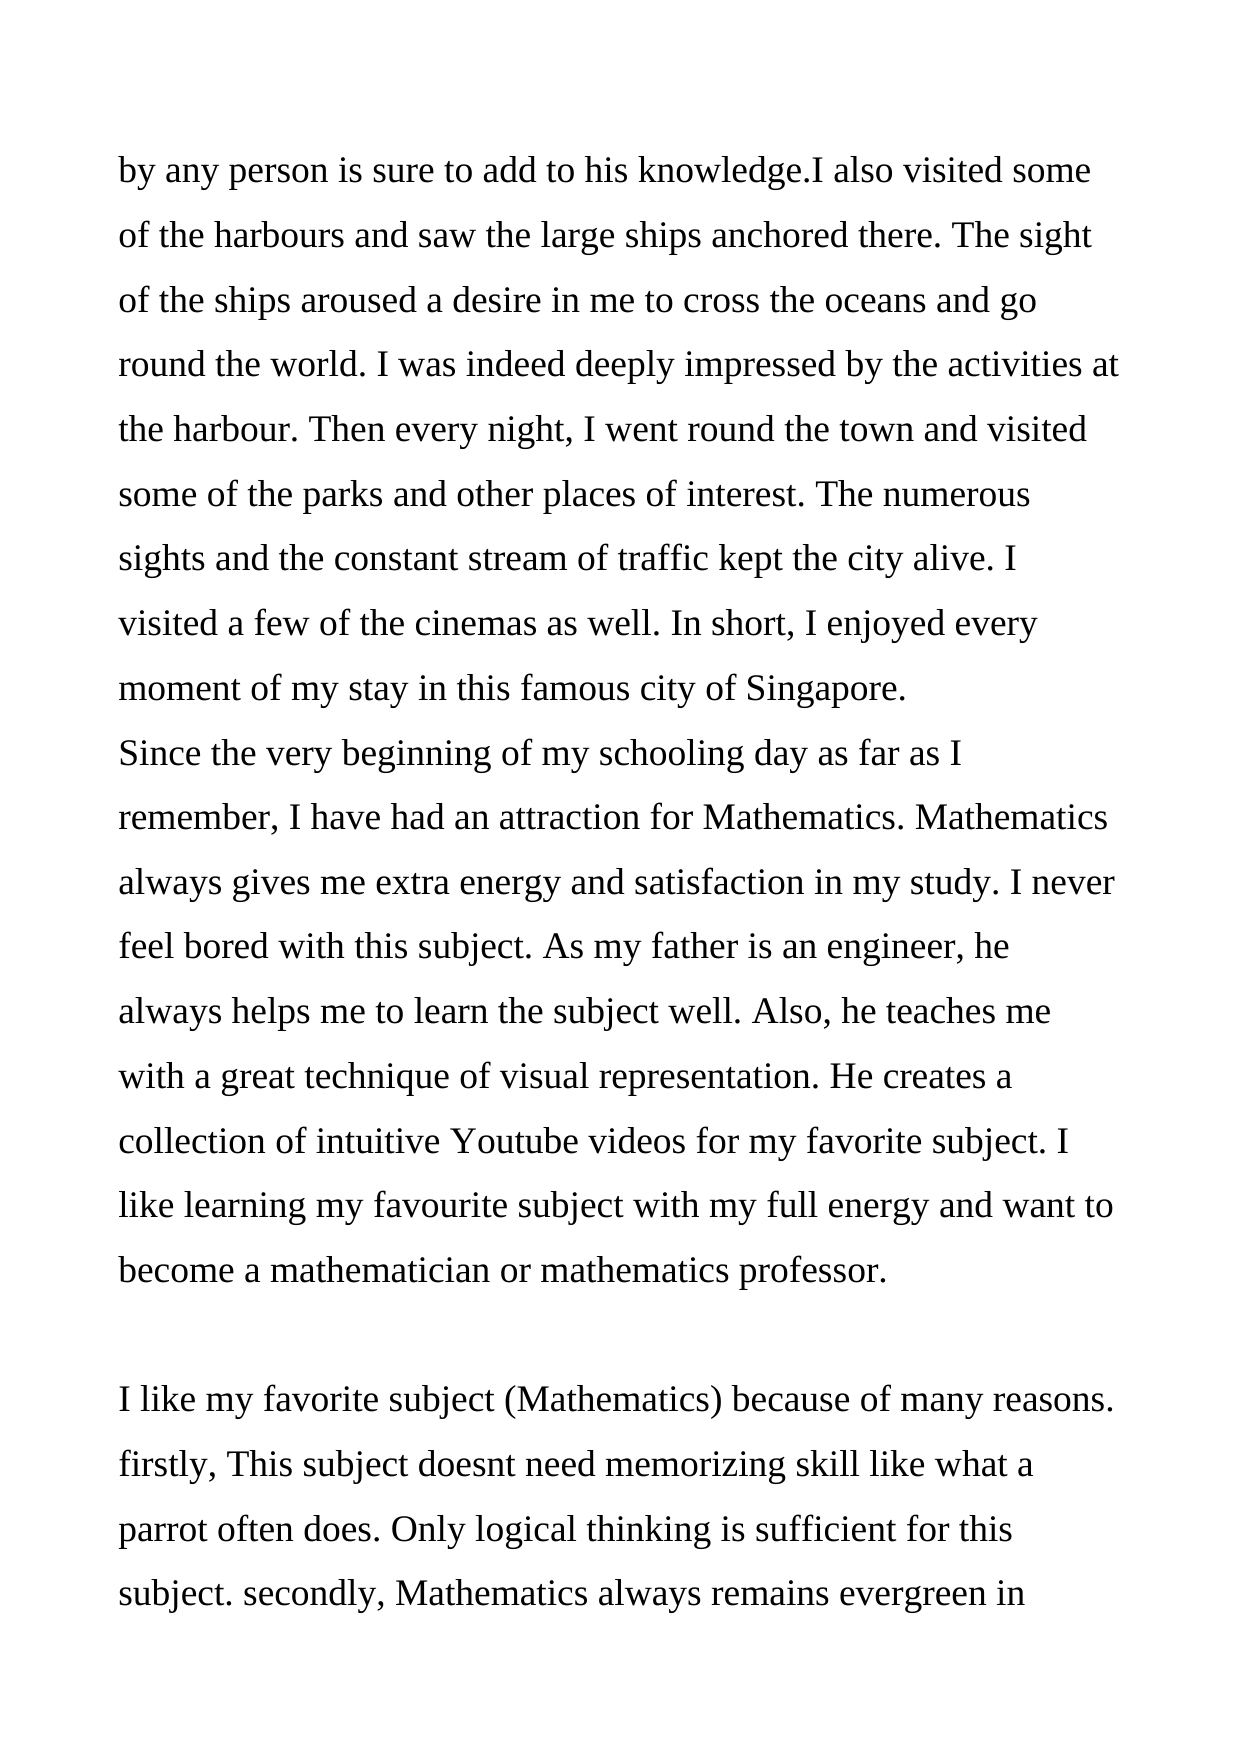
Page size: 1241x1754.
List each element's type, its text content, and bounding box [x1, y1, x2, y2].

text Since the very beginning of my schooling day as far as I remember, I have had an attraction for Mathematics. Mathematics always gives me extra energy and satisfaction in my study. I never feel bored with this subject. As my father is an engineer, he always helps me to learn the subject well. Also, he teaches me with a great technique of visual representation. He creates a collection of intuitive Youtube videos for my favorite subject. I like learning my favourite subject with my full energy and want to become a mathematician or mathematics professor. [118, 730, 1122, 1291]
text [118, 1377, 1122, 1614]
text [118, 148, 1122, 708]
